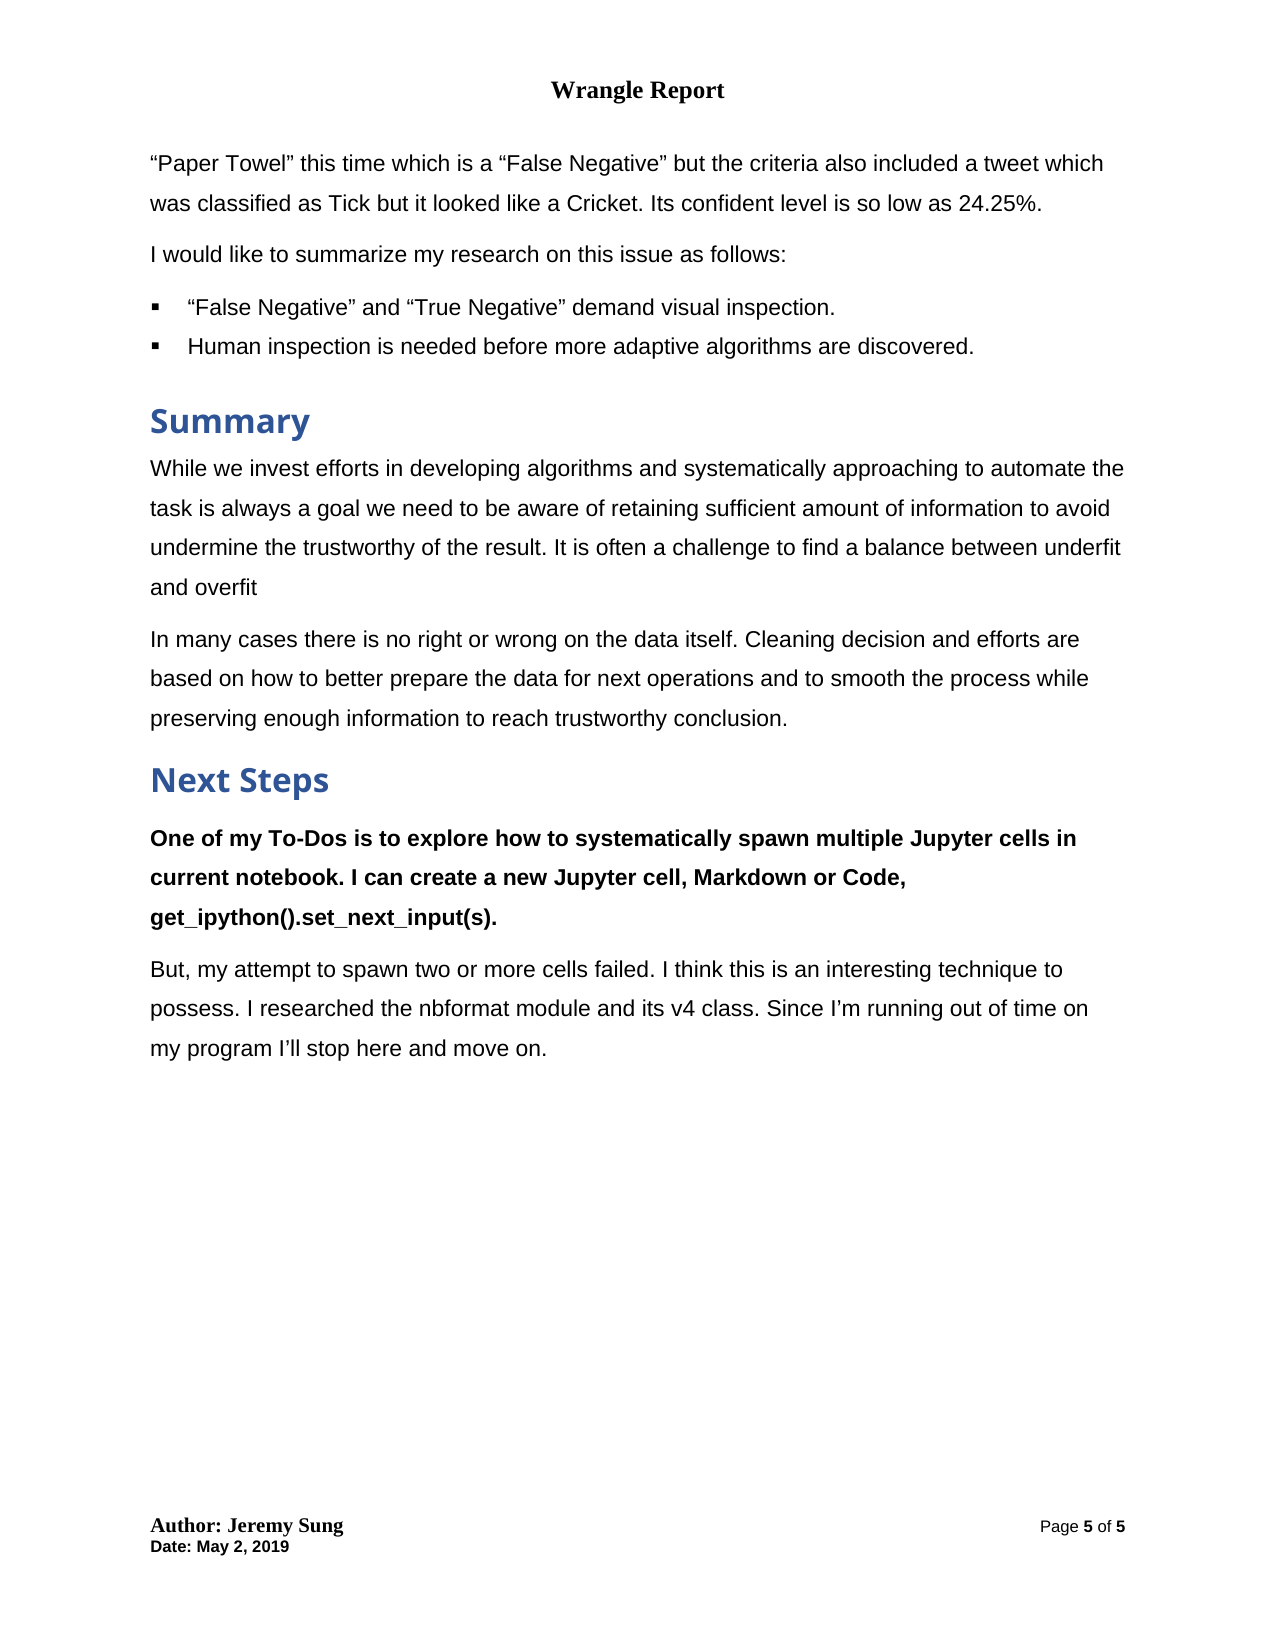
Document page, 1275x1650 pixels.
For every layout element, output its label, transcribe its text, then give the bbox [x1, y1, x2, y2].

text But, my attempt to spawn two or more cells failed. I think this is an interesting technique to possess. I researched the nbformat module and its v4 class. Since I’m running out of time on my program I’ll stop here and move on. [150, 956, 1125, 1061]
text While we invest efforts in developing algorithms and systematically approaching to automate the task is always a goal we need to be aware of retaining sufficient amount of information to avoid undermine the trustworthy of the result. It is often a challenge to find a balance between underfit and overfit [150, 455, 1125, 600]
subtitle Summary [150, 397, 1125, 443]
text One of my To-Dos is to explore how to systematically spawn multiple Jupyter cells in current notebook. I can create a new Jupyter cell, Markdown or Code, get_ipython().set_next_input(s). [150, 825, 1125, 930]
list “False Negative” and “True Negative” demand visual inspection. [150, 293, 1125, 320]
text In many cases there is no right or wrong on the data itself. Cleaning decision and efforts are based on how to better prepare the data for next operations and to smooth the process while preserving enough information to reach trustworthy conclusion. [150, 626, 1125, 731]
text I would like to summarize my research on this issue as follows: [150, 241, 1125, 268]
text Next Steps [150, 757, 1125, 802]
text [150, 150, 1125, 216]
list Human inspection is needed before more adaptive algorithms are discovered. [150, 333, 1125, 359]
